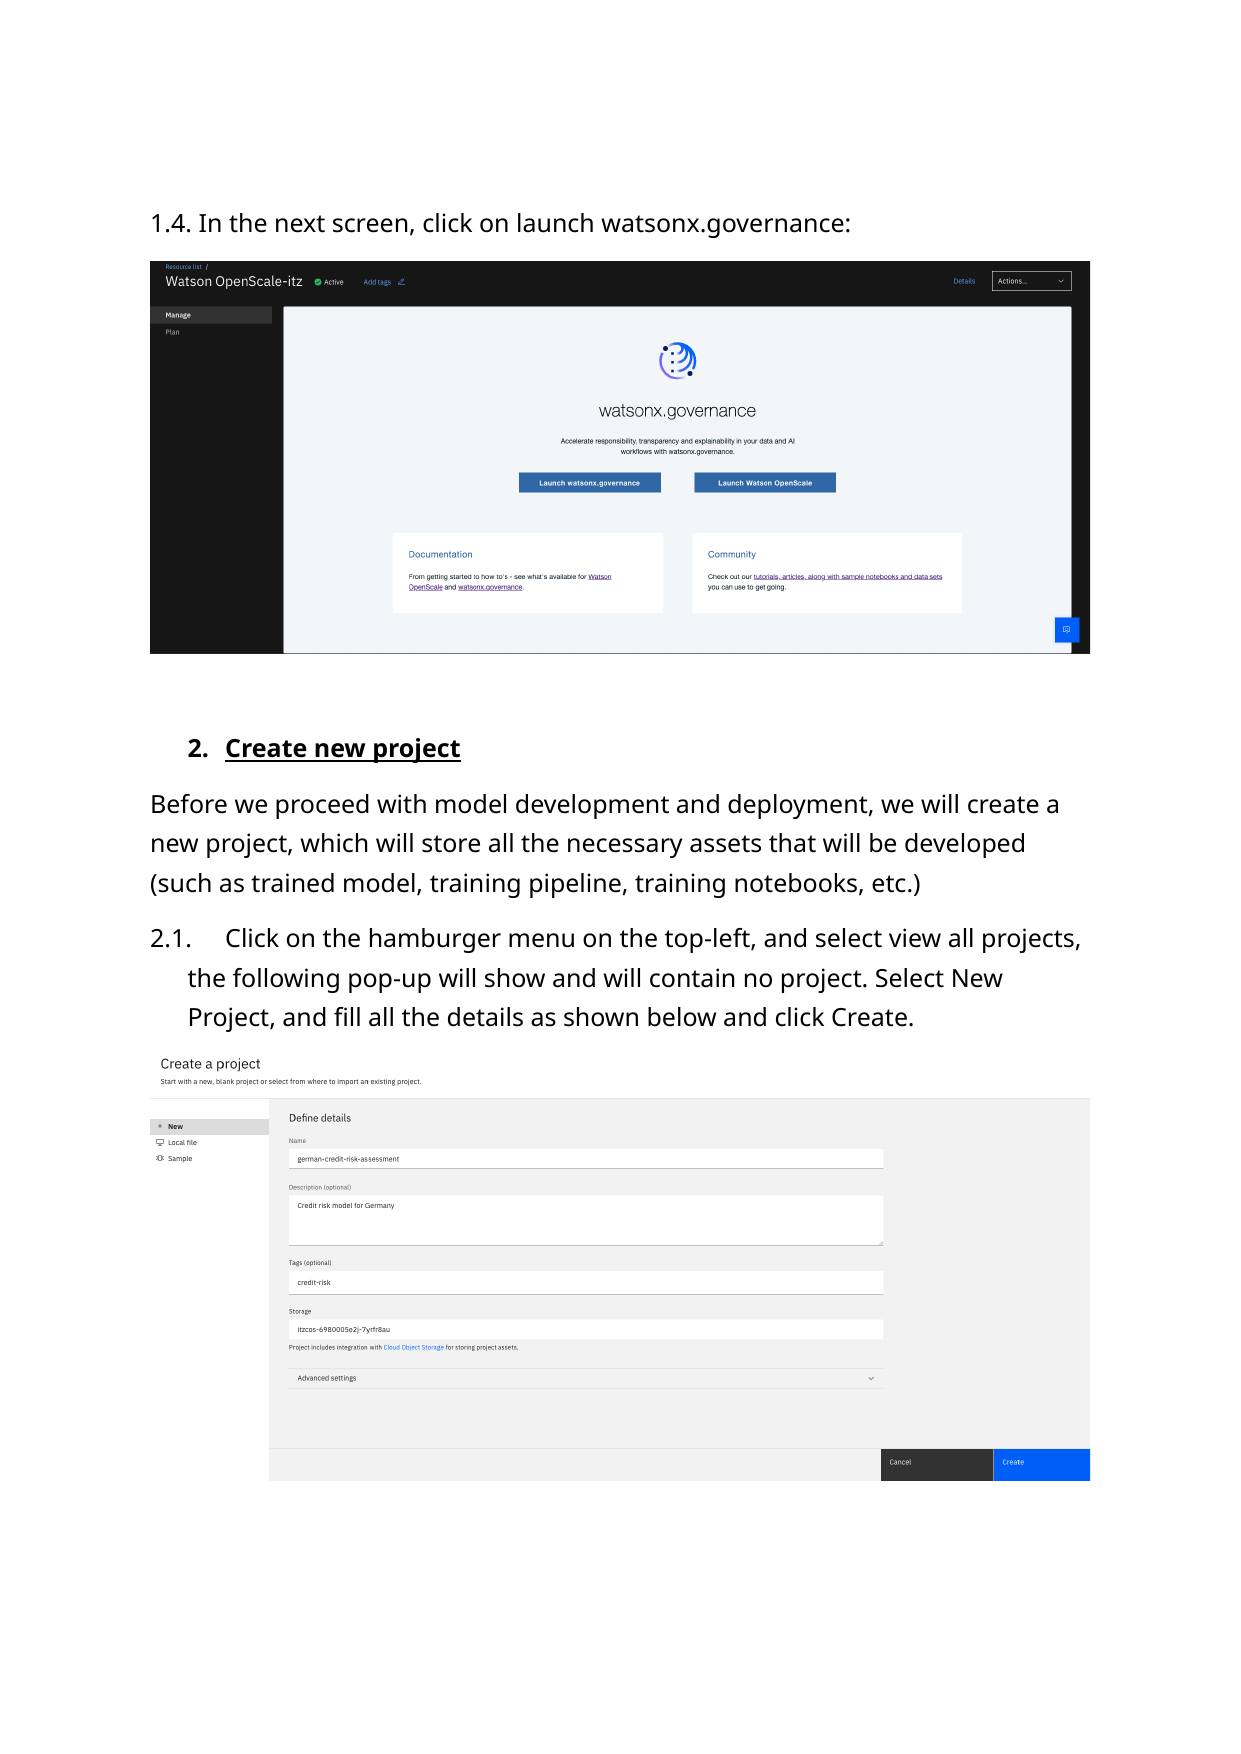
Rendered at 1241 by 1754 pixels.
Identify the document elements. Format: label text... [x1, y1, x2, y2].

picture [150, 1055, 1091, 1481]
list Create new project [187, 731, 1090, 765]
picture [150, 261, 1091, 654]
list Click on the hamburger menu on the top-left, and select view all projects, the following pop-up will show and will contain no project. Select New Project, and fill all the details as shown below and click Create. [150, 921, 1090, 1033]
text Before we proceed with model development and deployment, we will create a new project, which will store all the necessary assets that will be developed (such as trained model, training pipeline, training notebooks, etc.) [150, 787, 1090, 899]
text 1.4. In the next screen, click on launch watsonx.governance: [150, 206, 1090, 240]
